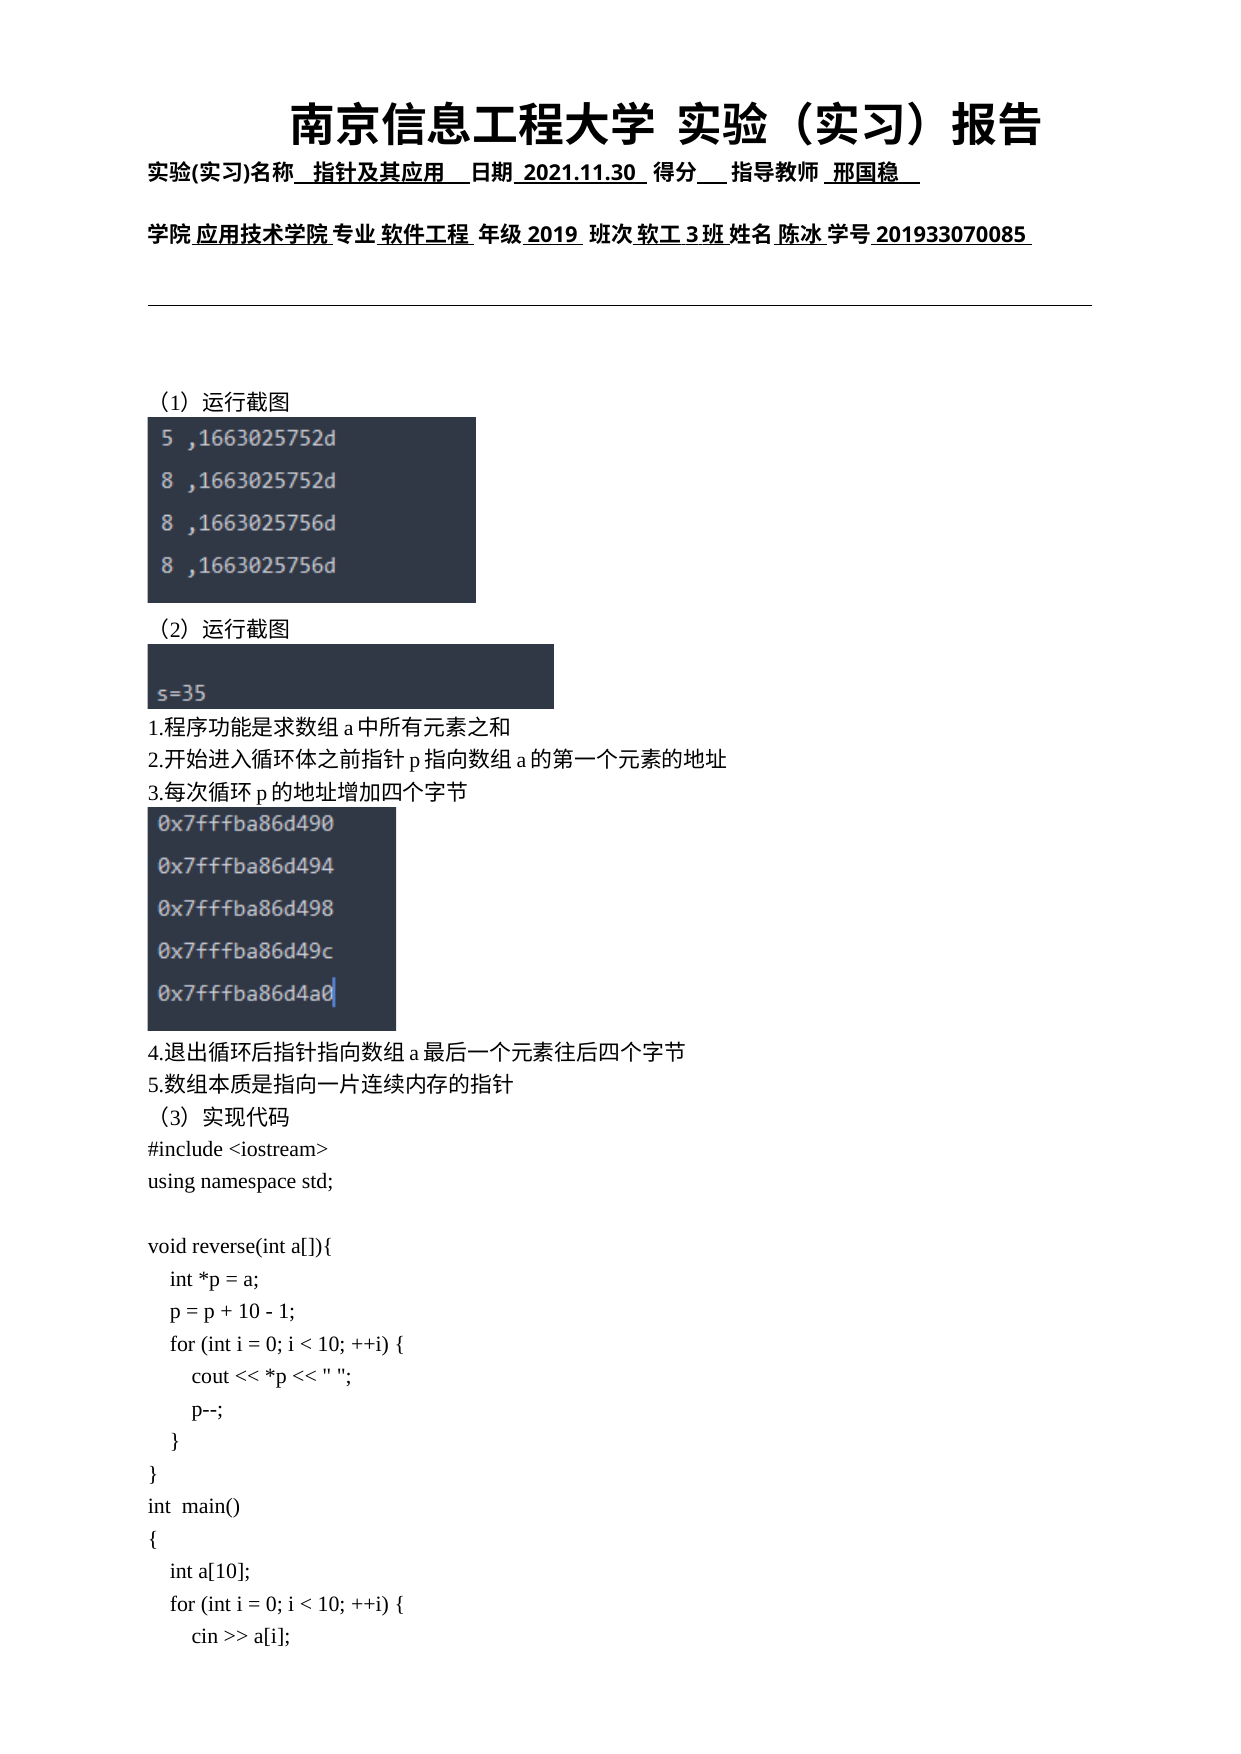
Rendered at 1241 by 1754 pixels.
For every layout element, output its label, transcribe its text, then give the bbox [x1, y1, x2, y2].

text for (int i = 0; i < 10; ++i) { [148, 1587, 1092, 1619]
text int *p = a; [148, 1262, 1092, 1294]
text 1.程序功能是求数组a中所有元素之和 [148, 709, 1092, 742]
text int main() [148, 1489, 1092, 1522]
text 2.开始进入循环体之前指针p指向数组a的第一个元素的地址 [148, 742, 1092, 774]
text p--; [148, 1392, 1092, 1424]
text int a[10]; [148, 1554, 1092, 1587]
picture [147, 644, 554, 709]
text p = p + 10 - 1; [148, 1294, 1092, 1327]
text void reverse(int a[]){ [148, 1229, 1092, 1262]
picture [147, 807, 397, 1031]
text （1）运行截图 [148, 384, 1092, 417]
text } [148, 1424, 1092, 1457]
picture [147, 417, 476, 603]
text 4.退出循环后指针指向数组a最后一个元素往后四个字节 [148, 1034, 1092, 1067]
text { [148, 1522, 1092, 1554]
text （3）实现代码 [148, 1099, 1092, 1132]
text 3.每次循环p的地址增加四个字节 [148, 774, 1092, 807]
text （2）运行截图 [148, 612, 1092, 644]
text for (int i = 0; i < 10; ++i) { [148, 1327, 1092, 1359]
text cout << *p << " "; [148, 1359, 1092, 1392]
text 5.数组本质是指向一片连续内存的指针 [148, 1067, 1092, 1099]
text #include <iostream> [148, 1132, 1092, 1164]
text } [148, 1457, 1092, 1489]
text cin >> a[i]; [148, 1619, 1092, 1652]
text using namespace std; [148, 1164, 1092, 1197]
